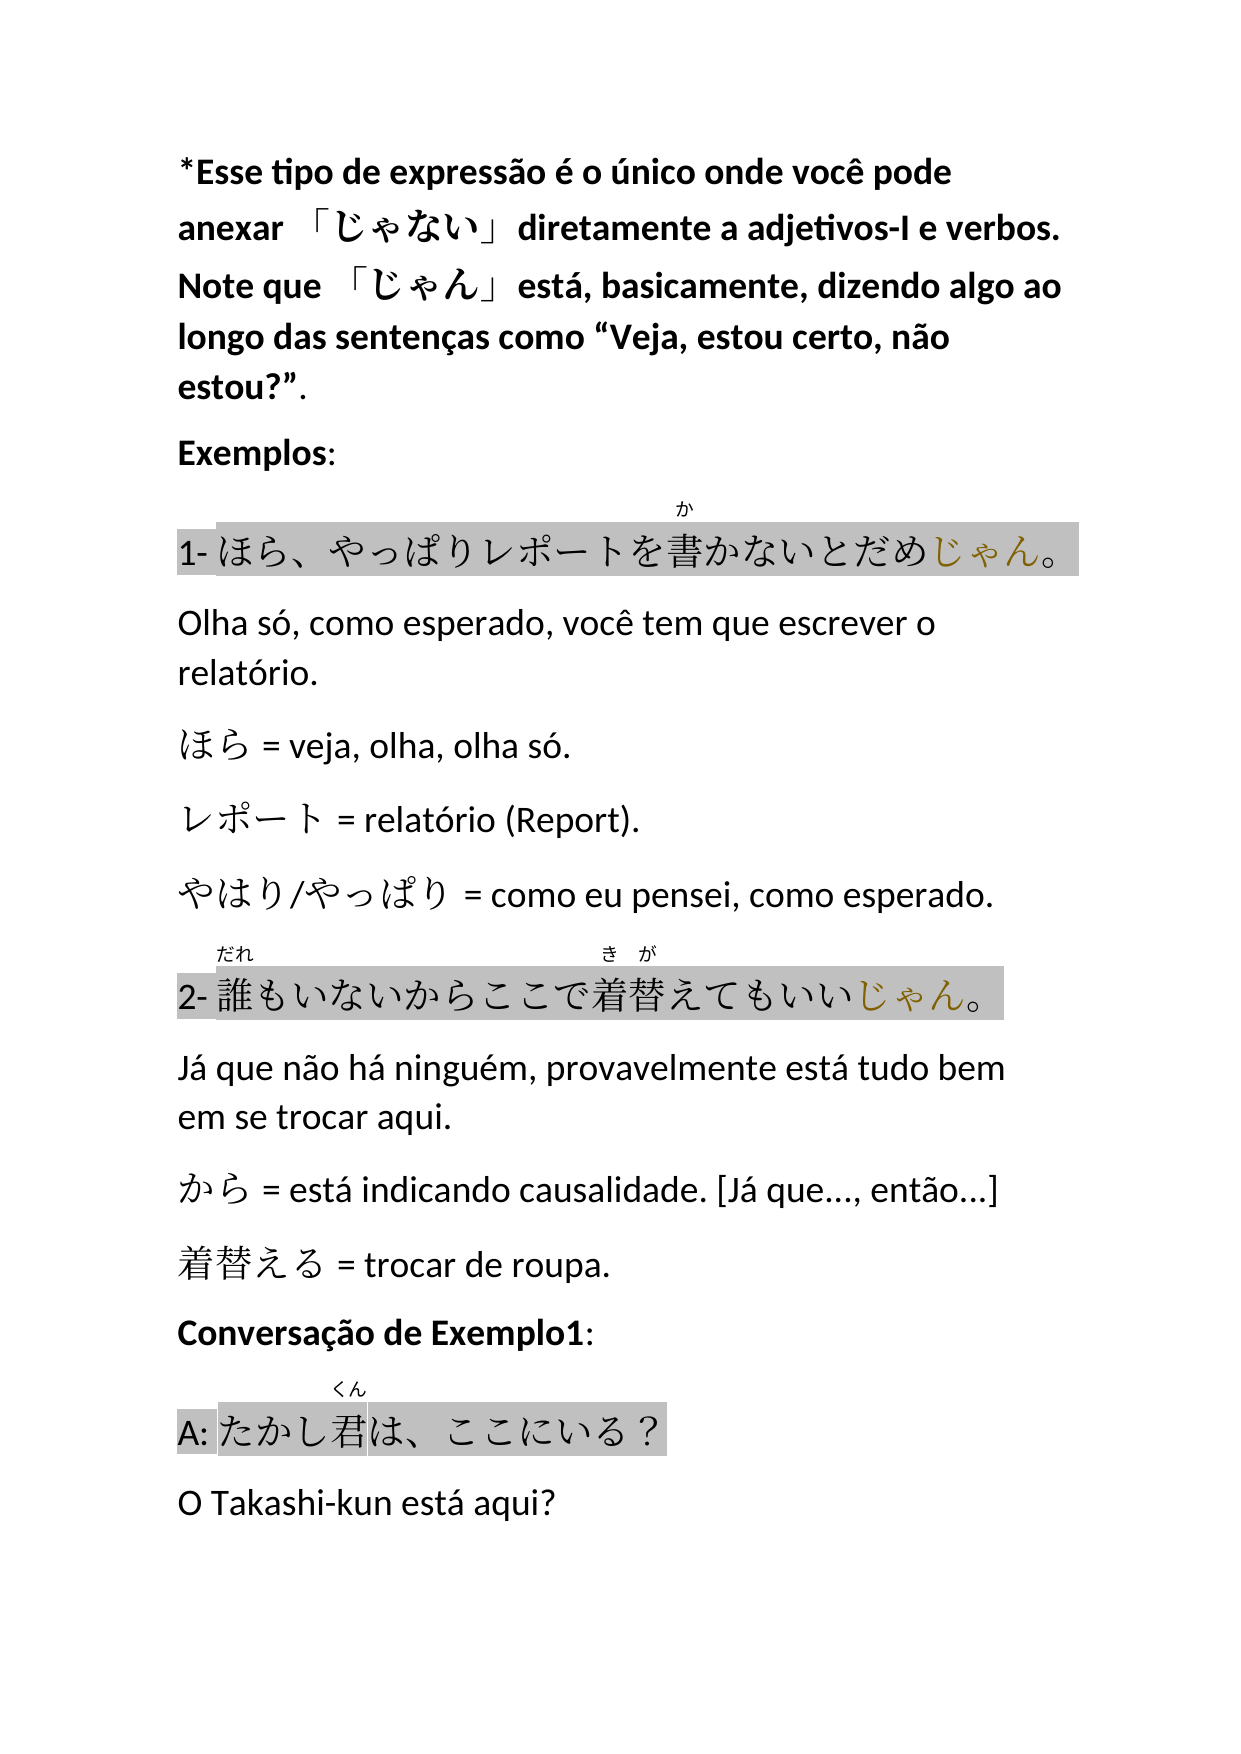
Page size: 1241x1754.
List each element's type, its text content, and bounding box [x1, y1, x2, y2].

text ほら = veja, olha, olha só. [177, 715, 1063, 769]
text やはり/やっぱり = como eu pensei, como esperado. [177, 864, 1063, 918]
text 2- もいないからここでえてもいいじゃん。 [177, 939, 1063, 1020]
text *Esse tipo de expressão é o único onde você pode anexar 「じゃない」diretamente a adjetivos-I e verbos. Note que 「じゃん」está, basicamente, dizendo algo ao longo das sentenças como “Veja, estou certo, não estou?”. [177, 148, 1063, 409]
text Exemplos: [177, 429, 1063, 475]
text Conversação de Exemplo1: [177, 1309, 1063, 1354]
text Já que não há ninguém, provavelmente está tudo bem em se trocar aqui. [177, 1043, 1063, 1139]
text Olha só, como esperado, você tem que escrever o relatório. [177, 599, 1063, 694]
text A: たかしは、ここにいる？ [177, 1375, 1063, 1456]
text 着替える = trocar de roupa. [177, 1234, 1063, 1288]
text O Takashi-kun está aqui? [177, 1479, 1063, 1525]
text レポート = relatório (Report). [177, 790, 1063, 843]
text 1- ほら、やっぱりレポートをかないとだめじゃん。 [177, 495, 1063, 529]
text から = está indicando causalidade. [Já que..., então...] [177, 1159, 1063, 1213]
